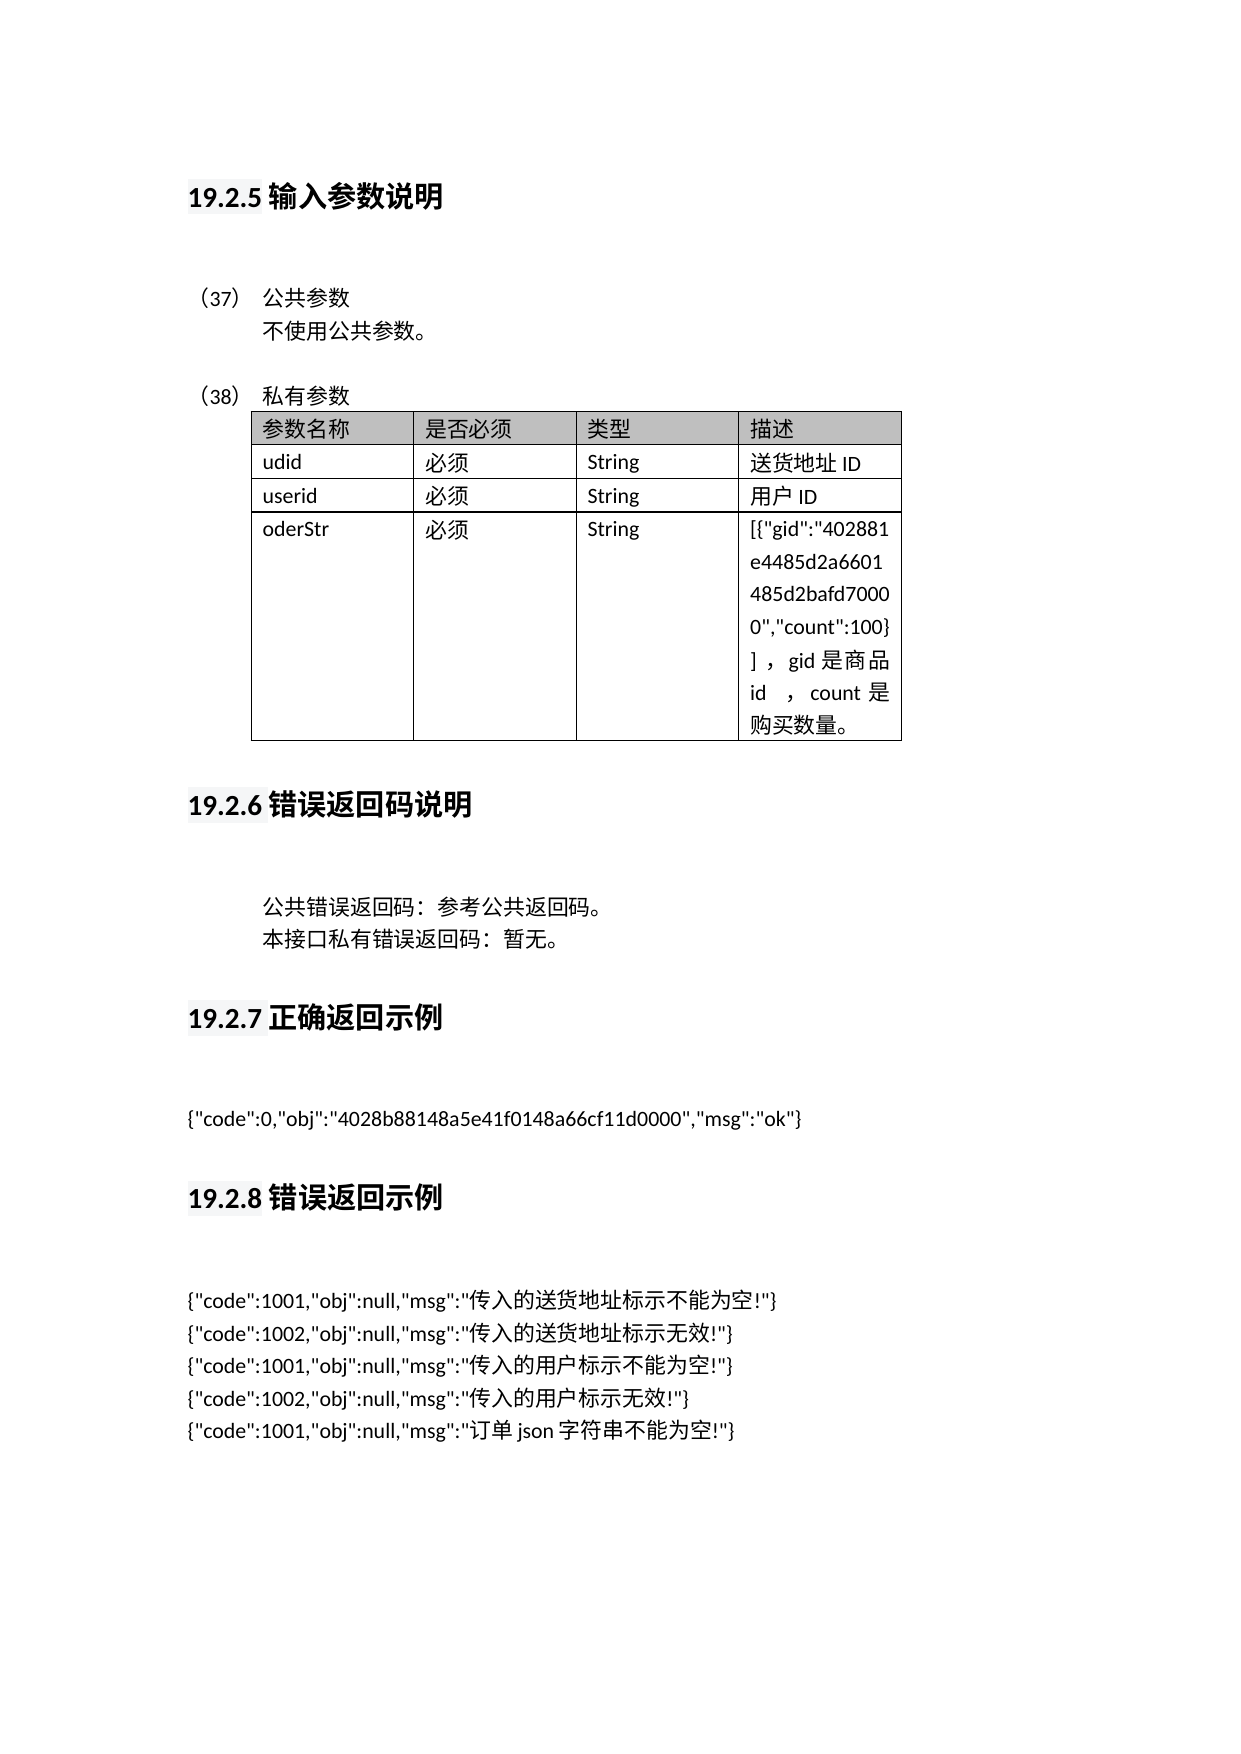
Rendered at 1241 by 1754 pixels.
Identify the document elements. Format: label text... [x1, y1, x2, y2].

list 私有参数 [187, 378, 1053, 411]
subtitle 19.2.7正确返回示例 [187, 983, 1053, 1048]
text {"code":1001,"obj":null,"msg":"传入的用户标示不能为空!"} [187, 1348, 1053, 1380]
text 不使用公共参数。 [262, 313, 1053, 346]
text {"code":0,"obj":"4028b88148a5e41f0148a66cf11d0000","msg":"ok"} [187, 1102, 1053, 1134]
table_cell oderStr [252, 513, 413, 740]
table_cell 必须 [414, 479, 576, 511]
list 公共参数 [187, 281, 1053, 313]
table_cell udid [252, 445, 413, 478]
text 公共错误返回码：参考公共返回码。 [262, 889, 1053, 922]
text {"code":1002,"obj":null,"msg":"传入的用户标示无效!"} [187, 1380, 1053, 1413]
table_cell 必须 [414, 513, 576, 740]
table_header 是否必须 [414, 412, 576, 444]
text {"code":1002,"obj":null,"msg":"传入的送货地址标示无效!"} [187, 1315, 1053, 1348]
table_header 描述 [739, 412, 901, 444]
table_header 类型 [577, 412, 738, 444]
table_header 参数名称 [252, 412, 413, 444]
text {"code":1001,"obj":null,"msg":"传入的送货地址标示不能为空!"} [187, 1283, 1053, 1315]
table_cell 用户ID [739, 479, 901, 511]
table_cell 必须 [414, 445, 576, 478]
text {"code":1001,"obj":null,"msg":"订单json字符串不能为空!"} [187, 1413, 1053, 1445]
subtitle 19.2.8 错误返回示例 [187, 1164, 1053, 1229]
text 本接口私有错误返回码：暂无。 [262, 922, 1053, 954]
subtitle 19.2.6错误返回码说明 [187, 770, 1053, 835]
table_cell String [577, 479, 738, 511]
table_cell [{"gid":"402881e4485d2a6601485d2bafd70000","count":100}] ，gid是商品 id ，count是购买数量。 [739, 513, 901, 740]
table_cell userid [252, 479, 413, 511]
subtitle 19.2.5 输入参数说明 [187, 162, 1053, 227]
table_cell String [577, 513, 738, 740]
table_cell 送货地址ID [739, 445, 901, 478]
table_cell String [577, 445, 738, 478]
